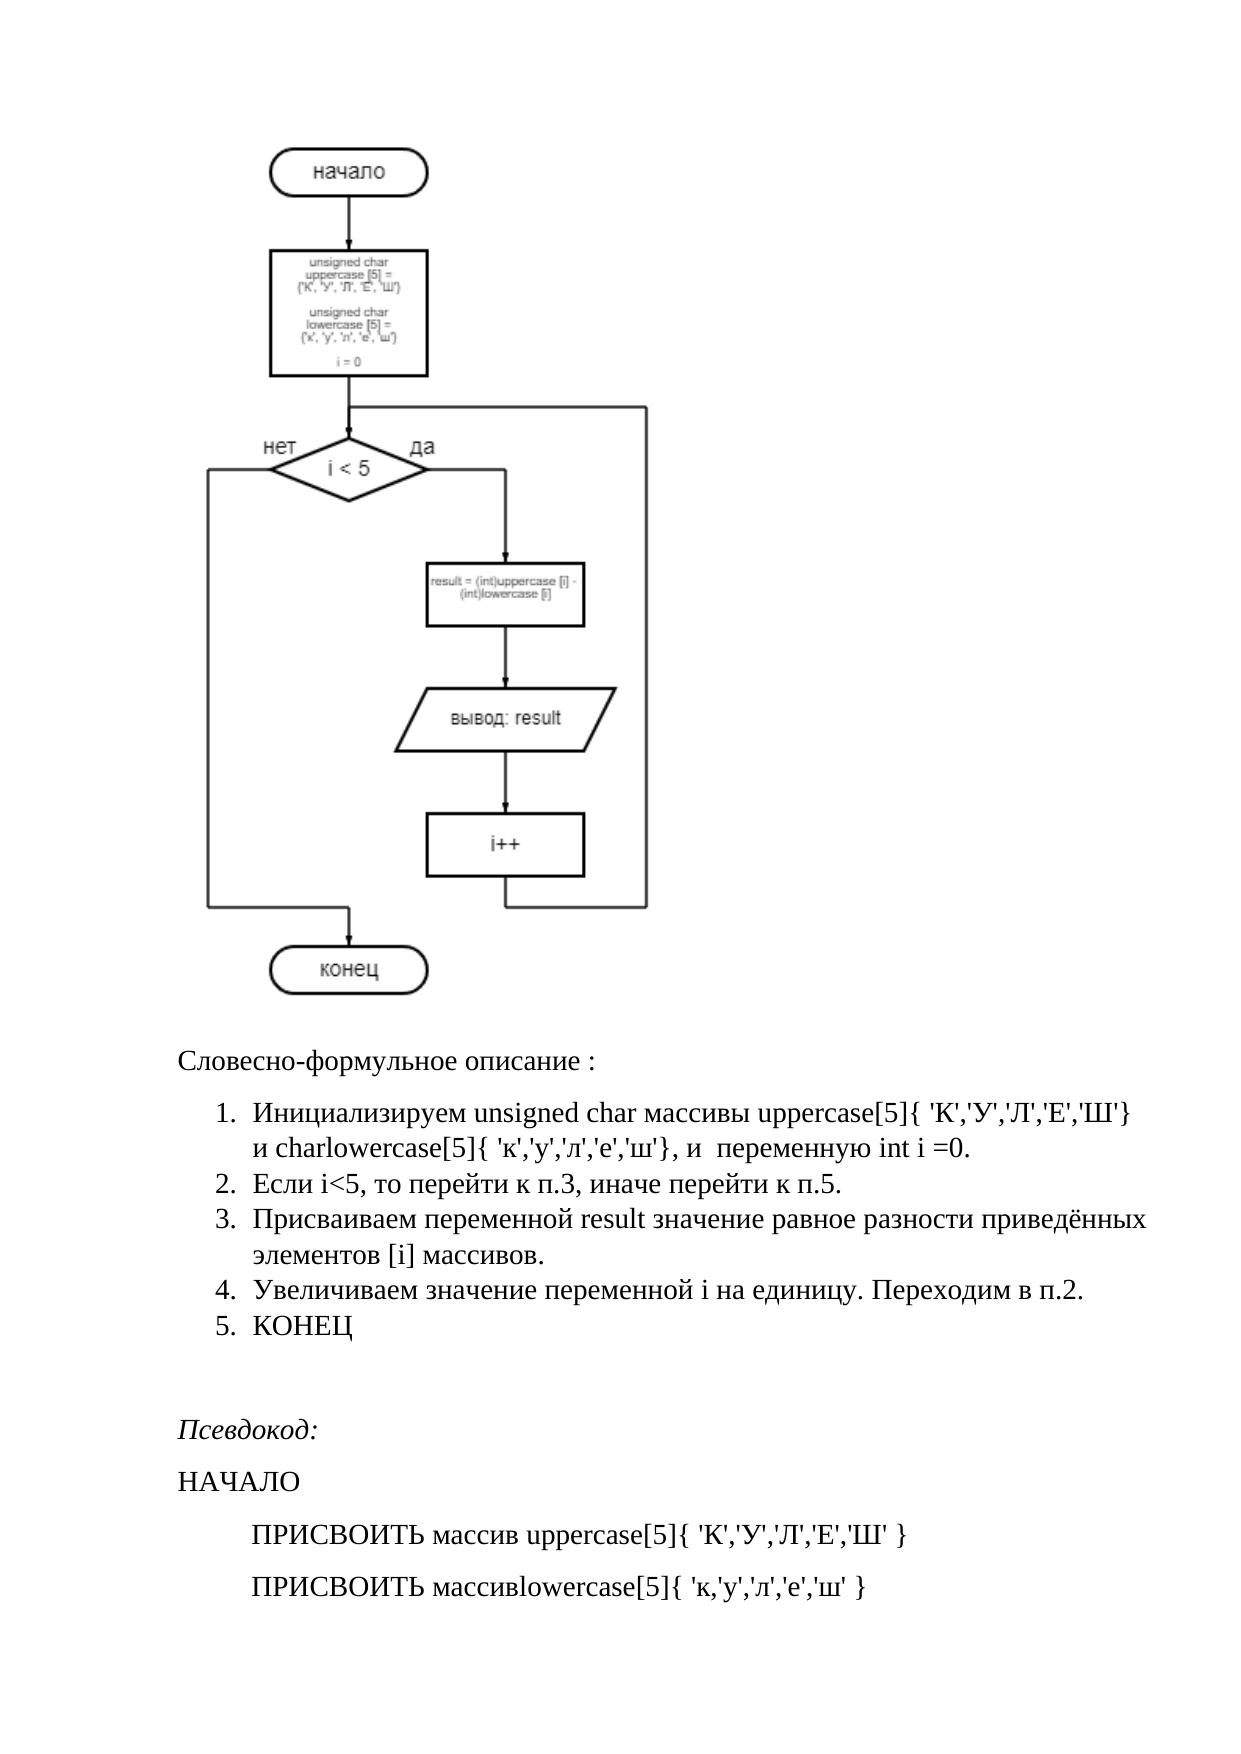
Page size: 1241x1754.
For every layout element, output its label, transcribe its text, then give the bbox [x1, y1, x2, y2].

list Увеличиваем значение переменной i на единицу. Переходим в п.2. [215, 1272, 1152, 1306]
text ПРИСВОИТЬ массивlowercase[5]{ 'к,'у','л','е','ш' } [177, 1569, 1152, 1602]
text НАЧАЛО [177, 1464, 1152, 1498]
list Если i<5, то перейти к п.3, иначе перейти к п.5. [215, 1166, 1152, 1199]
list Инициализируем unsigned char массивы uppercase[5]{ 'К','У','Л','Е','Ш'} и charlowercase[5]{ 'к','у','л','е','ш'}, и переменную int i =0. [215, 1095, 1152, 1164]
picture [177, 118, 678, 1025]
text Словесно-формульное описание : [177, 1043, 1152, 1076]
text Псевдокод: [177, 1412, 1152, 1446]
list Присваиваем переменной result значение равное разности приведённых элементов [i] массивов. [215, 1201, 1152, 1271]
list КОНЕЦ [215, 1308, 1152, 1342]
text ПРИСВОИТЬ массив uppercase[5]{ 'К','У','Л','Е','Ш' } [177, 1517, 1152, 1550]
